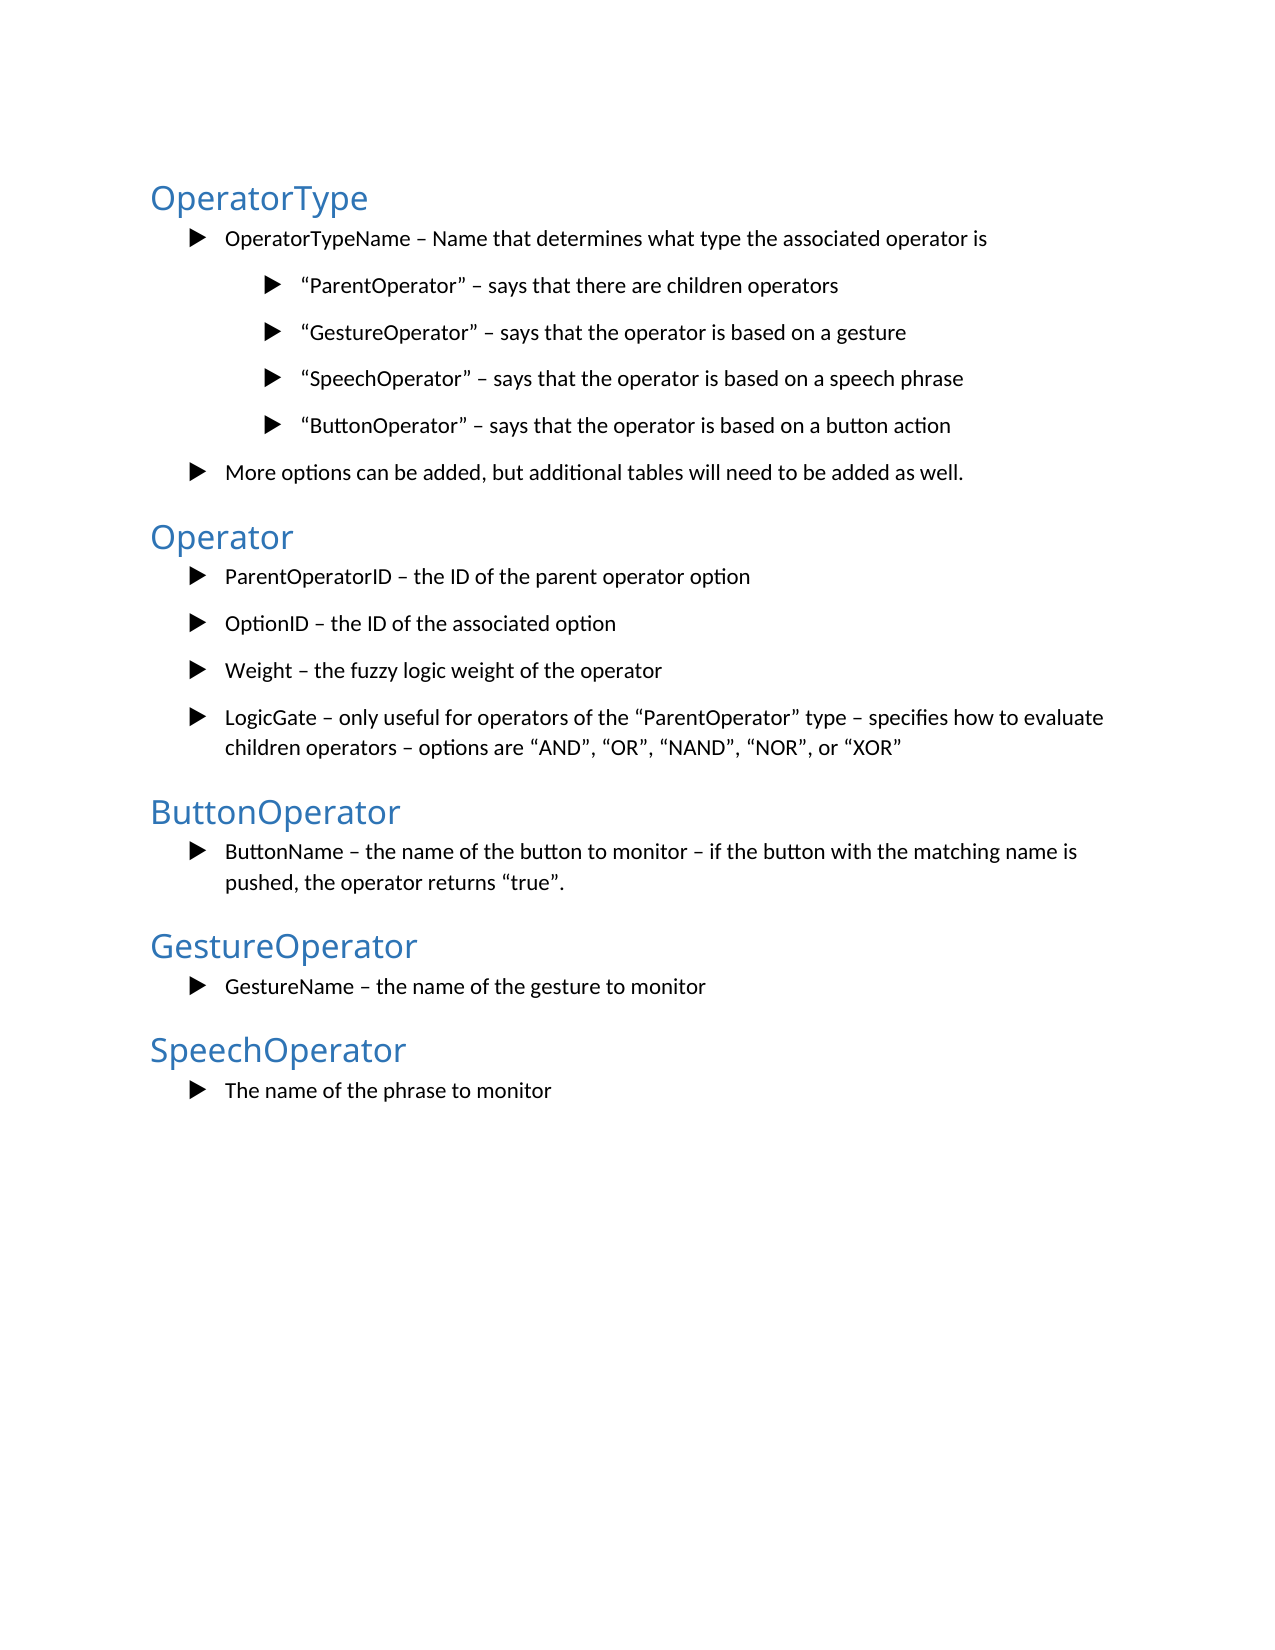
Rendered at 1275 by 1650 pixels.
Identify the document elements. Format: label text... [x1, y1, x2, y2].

subtitle OperatorType [150, 175, 1125, 220]
list “SpeechOperator” – says that the operator is based on a speech phrase [262, 364, 1125, 393]
list LogicGate – only useful for operators of the “ParentOperator” type – specifies how to evaluate children operators – options are “AND”, “OR”, “NAND”, “NOR”, or “XOR” [187, 703, 1125, 761]
list “ButtonOperator” – says that the operator is based on a button action [262, 411, 1125, 439]
list The name of the phrase to monitor [187, 1076, 1125, 1104]
list OptionID – the ID of the associated option [187, 609, 1125, 637]
list GestureName – the name of the gesture to monitor [187, 972, 1125, 1000]
list Weight – the fuzzy logic weight of the operator [187, 656, 1125, 684]
list “GestureOperator” – says that the operator is based on a gesture [262, 318, 1125, 346]
subtitle ButtonOperator [150, 788, 1125, 834]
list ParentOperatorID – the ID of the parent operator option [187, 562, 1125, 591]
list OperatorTypeName – Name that determines what type the associated operator is [187, 224, 1125, 252]
list More options can be added, but additional tables will need to be added as well. [187, 458, 1125, 486]
subtitle SpeechOperator [150, 1027, 1125, 1072]
list ButtonName – the name of the button to monitor – if the button with the matching name is pushed, the operator returns “true”. [187, 837, 1125, 896]
subtitle GestureOperator [150, 923, 1125, 968]
subtitle Operator [150, 513, 1125, 559]
list “ParentOperator” – says that there are children operators [262, 271, 1125, 299]
